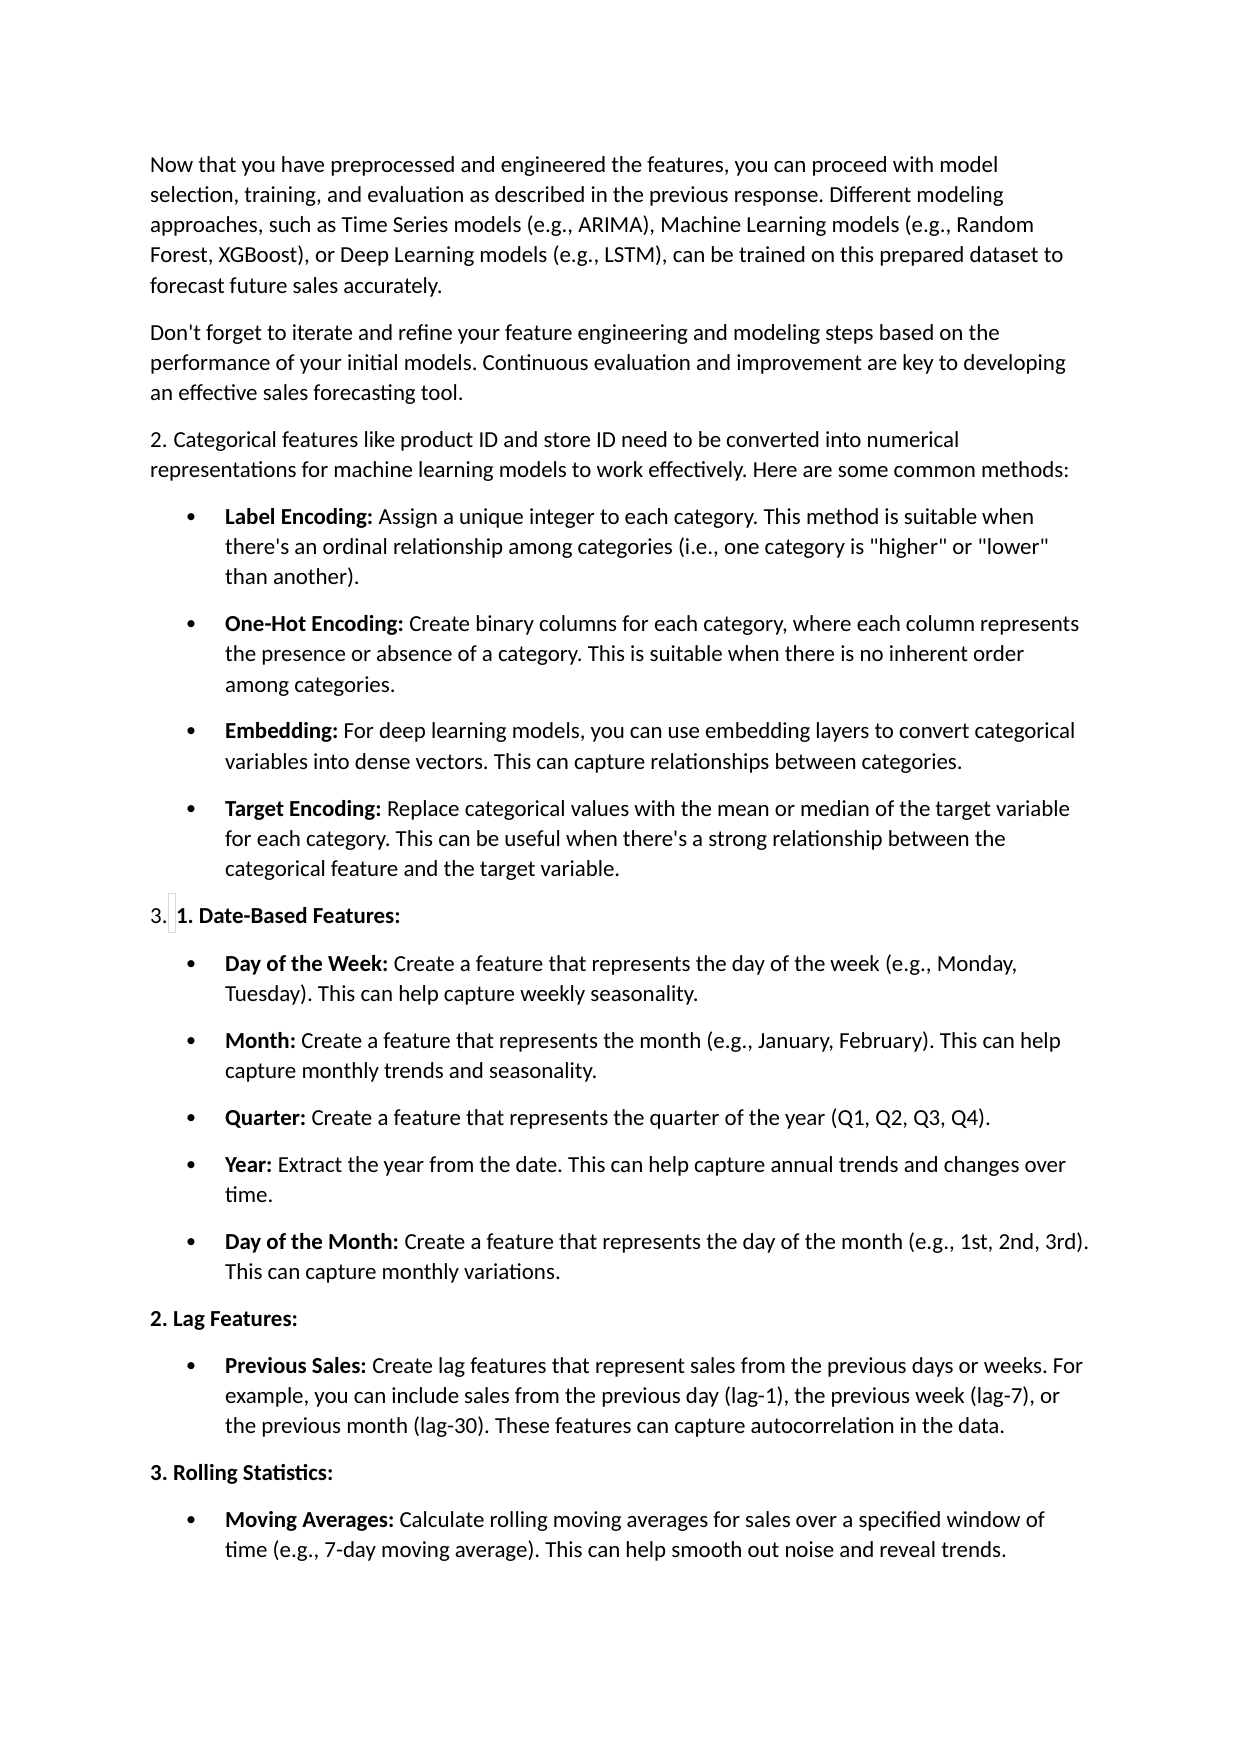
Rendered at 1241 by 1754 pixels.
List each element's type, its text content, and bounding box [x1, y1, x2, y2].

list Day of the Week: Create a feature that represents the day of the week (e.g., Monday, Tuesday). This can help capture weekly seasonality. [187, 949, 1090, 1007]
list Year: Extract the year from the date. This can help capture annual trends and changes over time. [187, 1150, 1090, 1208]
list Target Encoding: Replace categorical values with the mean or median of the target variable for each category. This can be useful when there's a strong relationship between the categorical feature and the target variable. [187, 794, 1090, 882]
text 2. Categorical features like product ID and store ID need to be converted into numerical representations for machine learning models to work effectively. Here are some common methods: [150, 425, 1090, 483]
list Moving Averages: Calculate rolling moving averages for sales over a specified window of time (e.g., 7-day moving average). This can help smooth out noise and reveal trends. [187, 1505, 1090, 1563]
list Month: Create a feature that represents the month (e.g., January, February). This can help capture monthly trends and seasonality. [187, 1026, 1090, 1084]
list One-Hot Encoding: Create binary columns for each category, where each column represents the presence or absence of a category. This is suitable when there is no inherent order among categories. [187, 609, 1090, 698]
list Embedding: For deep learning models, you can use embedding layers to convert categorical variables into dense vectors. This can capture relationships between categories. [187, 717, 1090, 775]
list Quarter: Create a feature that represents the quarter of the year (Q1, Q2, Q3, Q4). [187, 1103, 1090, 1131]
list Day of the Month: Create a feature that represents the day of the month (e.g., 1st, 2nd, 3rd). This can capture monthly variations. [187, 1227, 1090, 1285]
text 3. 1. Date-Based Features: [176, 901, 1090, 929]
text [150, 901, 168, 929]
text Don't forget to iterate and refine your feature engineering and modeling steps based on the performance of your initial models. Continuous evaluation and improvement are key to developing an effective sales forecasting tool. [150, 318, 1090, 406]
list Label Encoding: Assign a unique integer to each category. This method is suitable when there's an ordinal relationship among categories (i.e., one category is "higher" or "lower" than another). [187, 502, 1090, 591]
text 3. Rolling Statistics: [150, 1458, 1090, 1486]
text Now that you have preprocessed and engineered the features, you can proceed with model selection, training, and evaluation as described in the previous response. Different modeling approaches, such as Time Series models (e.g., ARIMA), Machine Learning models (e.g., Random Forest, XGBoost), or Deep Learning models (e.g., LSTM), can be trained on this prepared dataset to forecast future sales accurately. [150, 150, 1090, 299]
list Previous Sales: Create lag features that represent sales from the previous days or weeks. For example, you can include sales from the previous day (lag-1), the previous week (lag-7), or the previous month (lag-30). These features can capture autocorrelation in the data. [187, 1351, 1090, 1439]
text 2. Lag Features: [150, 1304, 1090, 1332]
